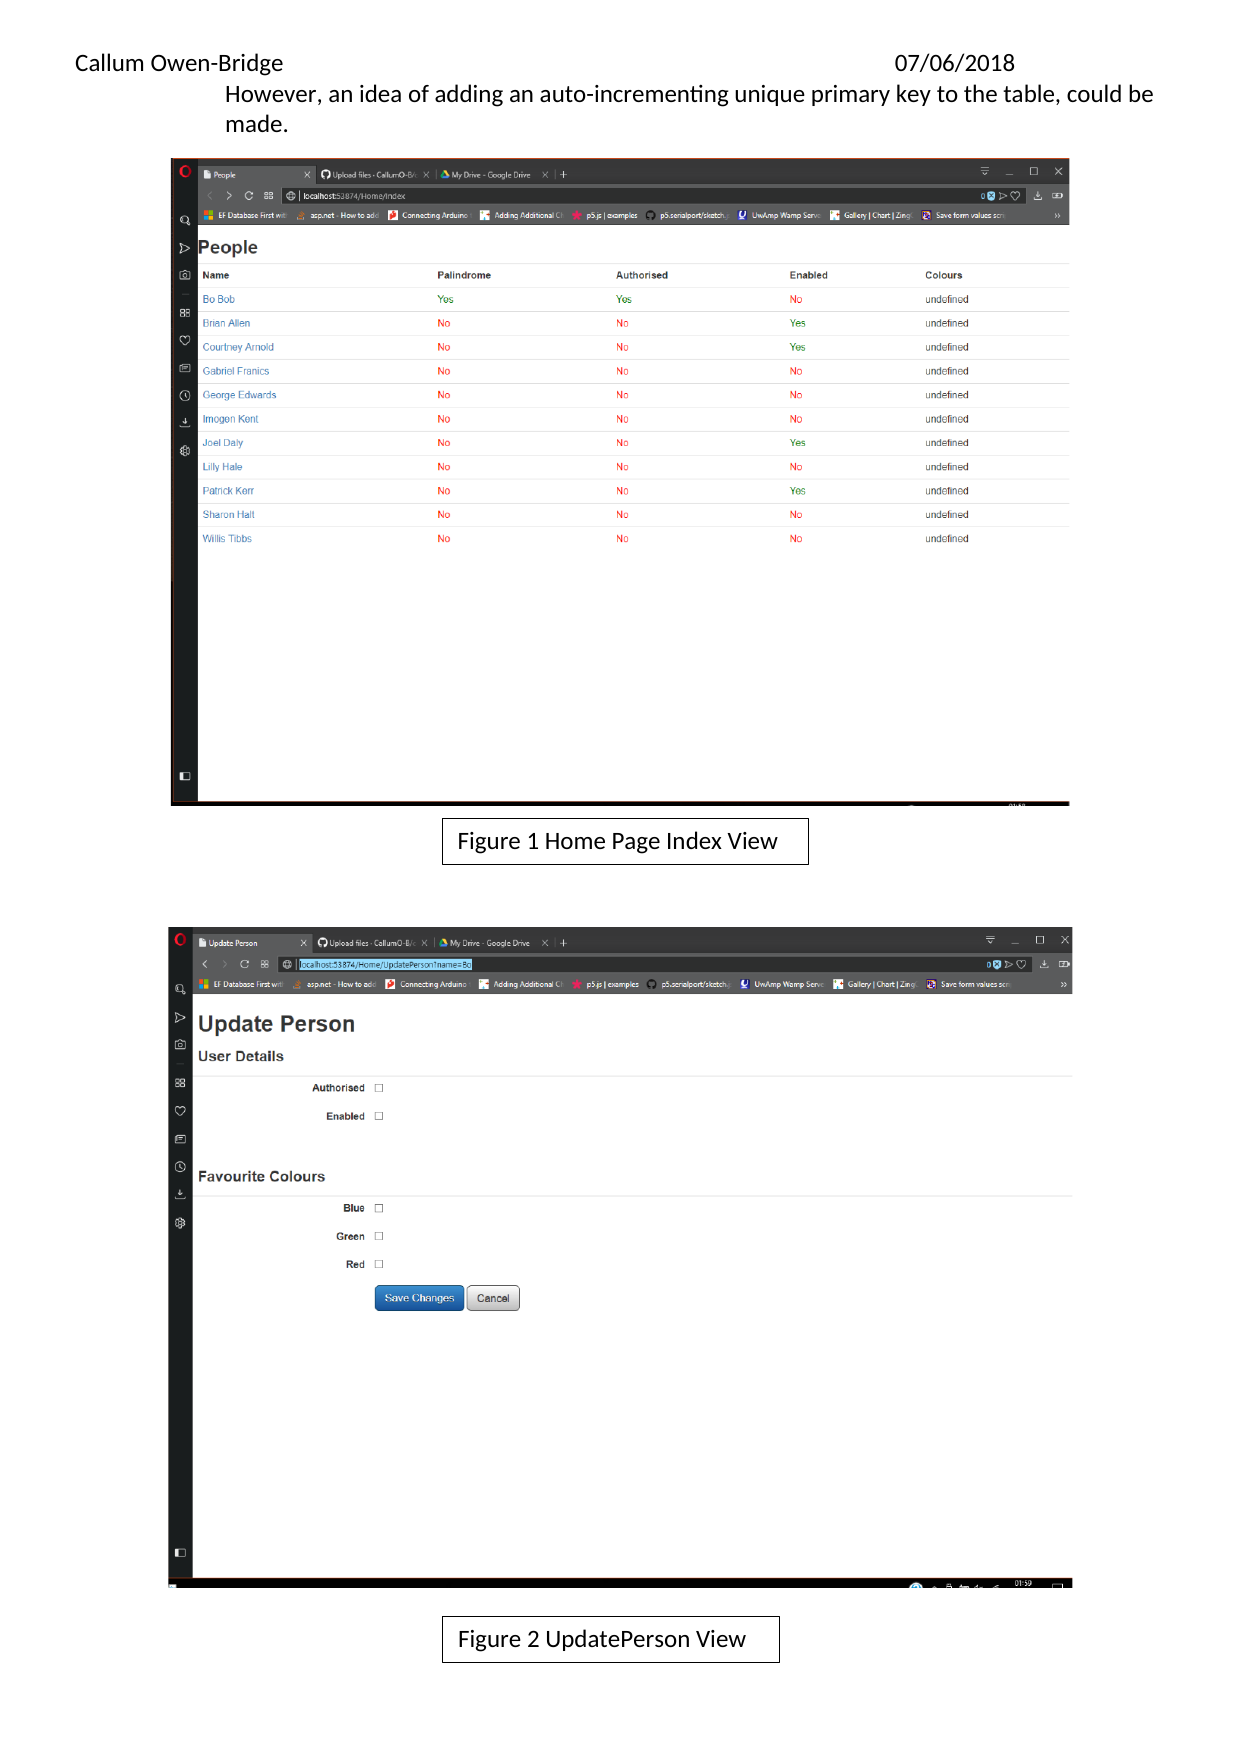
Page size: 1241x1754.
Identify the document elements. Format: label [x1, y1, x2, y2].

picture [170, 158, 1070, 806]
picture [168, 927, 1073, 1588]
list [187, 78, 1165, 139]
